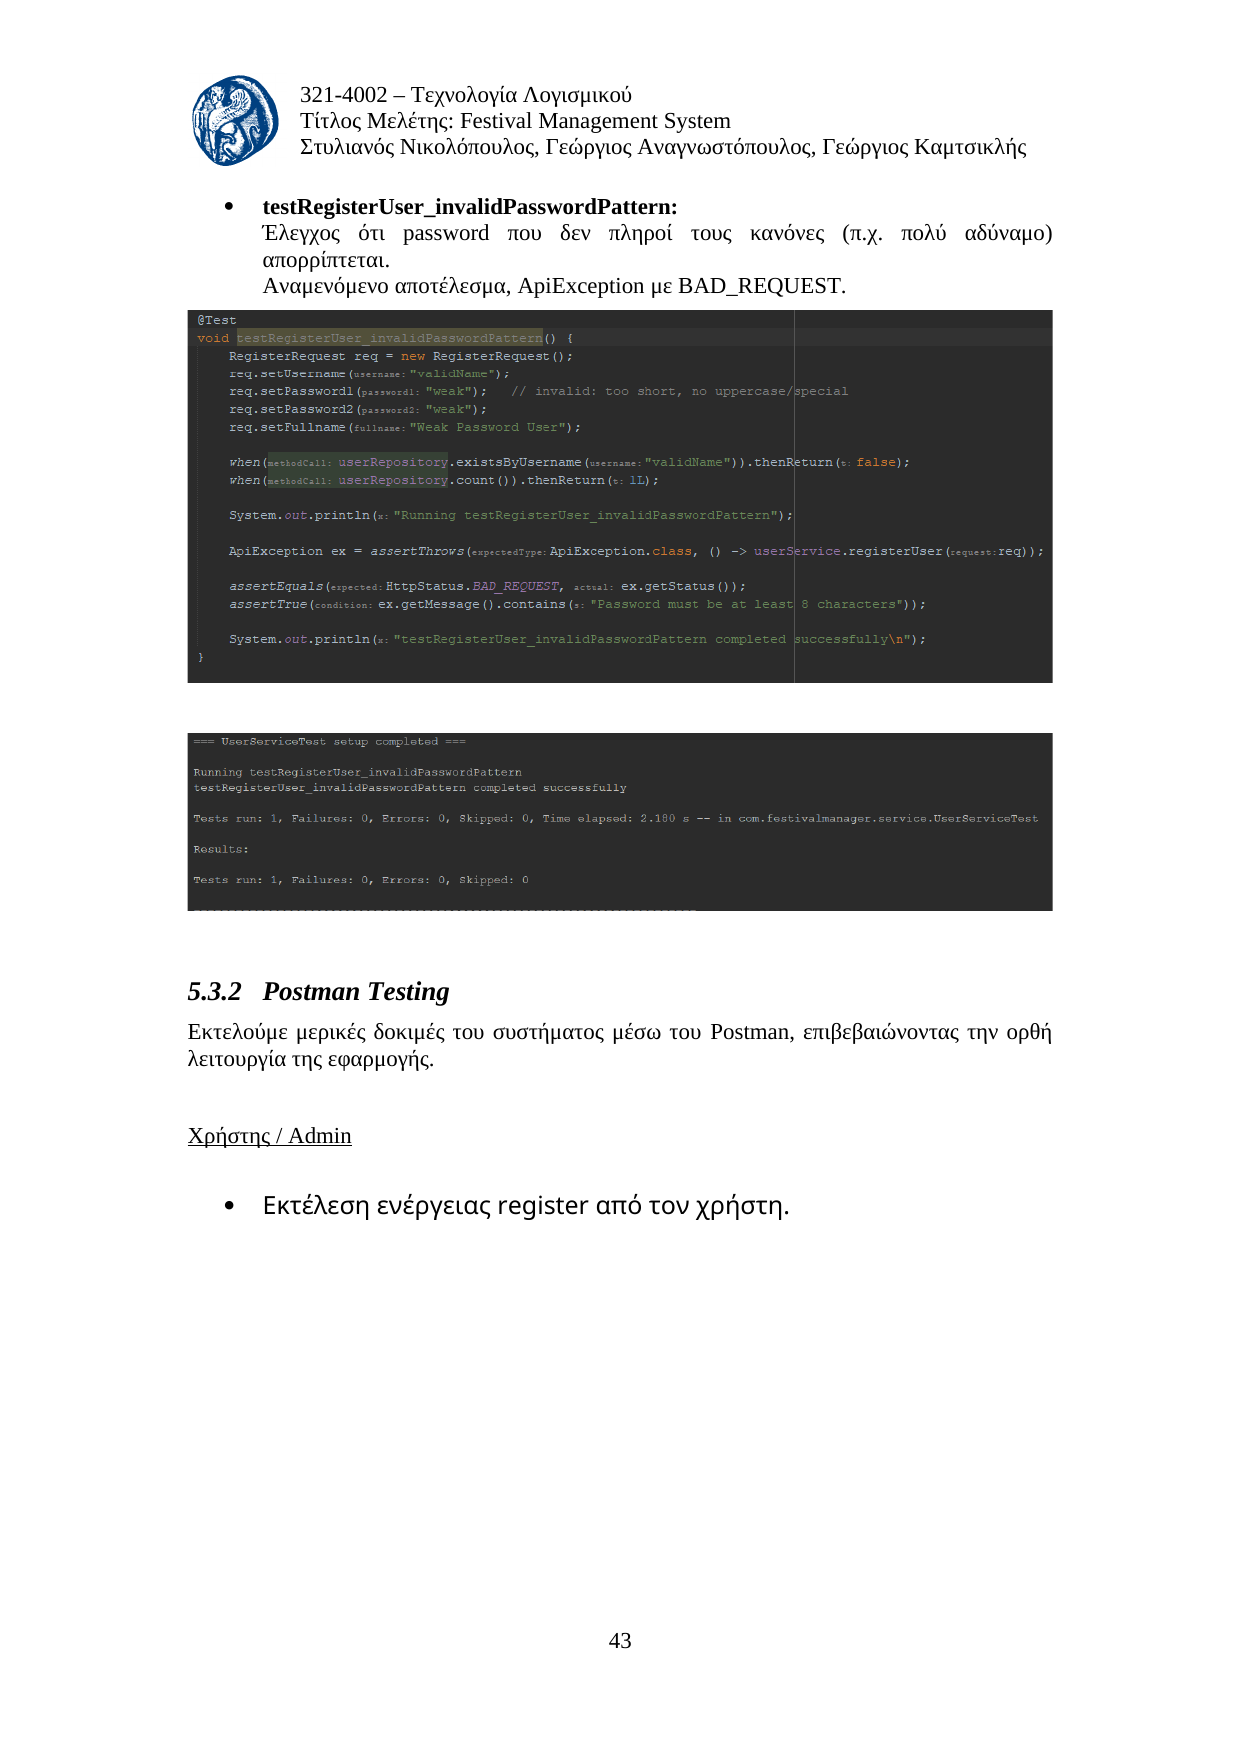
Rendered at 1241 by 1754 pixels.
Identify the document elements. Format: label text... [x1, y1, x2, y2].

list Εκτέλεση ενέργειας register από τον χρήστη. [225, 1187, 1053, 1222]
list testRegisterUser_invalidPasswordPattern: Έλεγχος ότι password που δεν πληροί τους κανόνες (π.χ. πολύ αδύναμο) απορρίπτεται. Αναμενόμενο αποτέλεσμα, ApiException με BAD_REQUEST. [225, 193, 1053, 298]
subtitle Postman Testing [187, 974, 1053, 1006]
picture [187, 310, 1053, 683]
picture [187, 73, 287, 167]
picture [187, 733, 1053, 911]
text Χρήστης / Admin [187, 1122, 1053, 1149]
text Εκτελούμε μερικές δοκιμές του συστήματος μέσω του Postman, επιβεβαιώνοντας την ορθή λειτουργία της εφαρμογής. [187, 1018, 1053, 1071]
